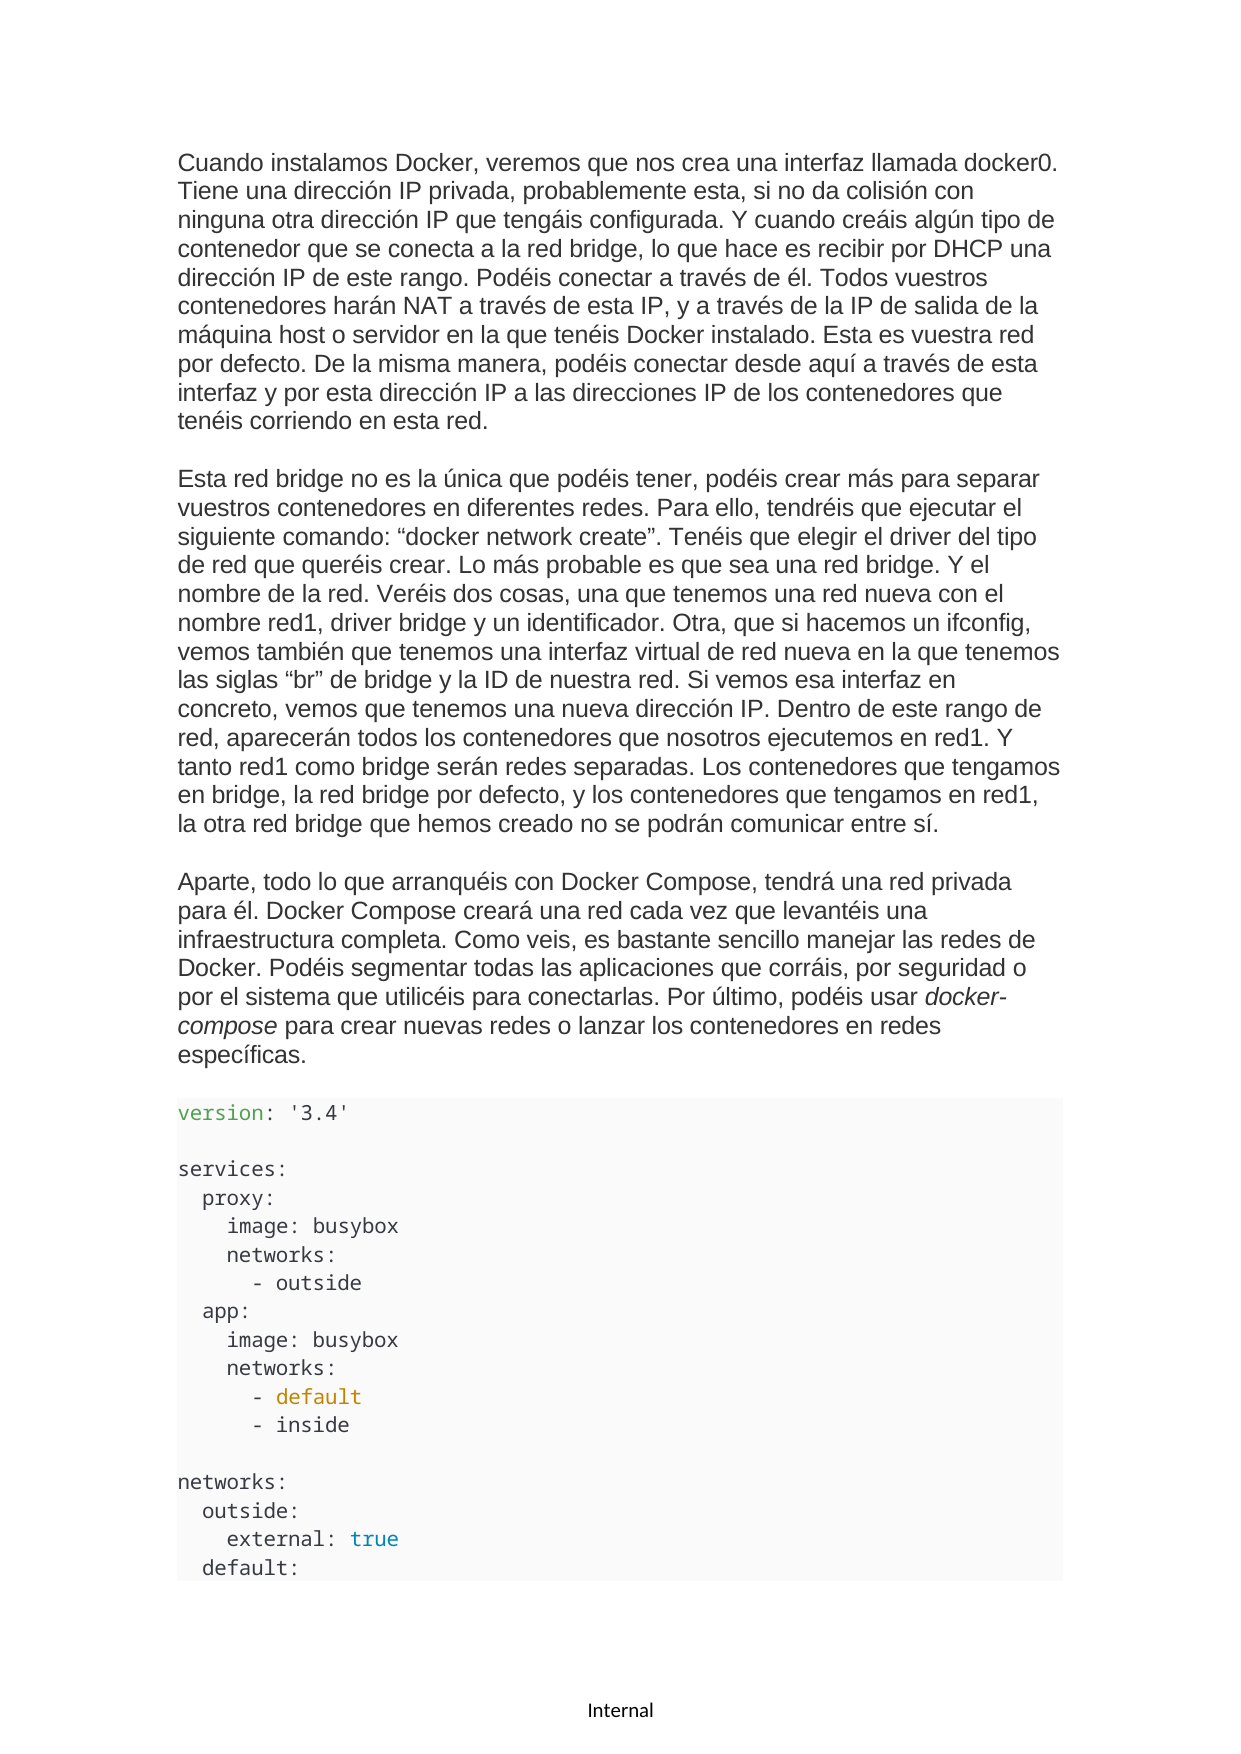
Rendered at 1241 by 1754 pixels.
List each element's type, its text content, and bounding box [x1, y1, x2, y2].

text Esta red bridge no es la única que podéis tener, podéis crear más para separar vuestros contenedores en diferentes redes. Para ello, tendréis que ejecutar el siguiente comando: “docker network create”. Tenéis que elegir el driver del tipo de red que queréis crear. Lo más probable es que sea una red bridge. Y el nombre de la red. Veréis dos cosas, una que tenemos una red nueva con el nombre red1, driver bridge y un identificador. Otra, que si hacemos un ifconfig, vemos también que tenemos una interfaz virtual de red nueva en la que tenemos las siglas “br” de bridge y la ID de nuestra red. Si vemos esa interfaz en concreto, vemos que tenemos una nueva dirección IP. Dentro de este rango de red, aparecerán todos los contenedores que nosotros ejecutemos en red1. Y tanto red1 como bridge serán redes separadas. Los contenedores que tengamos en bridge, la red bridge por defecto, y los contenedores que tengamos en red1, la otra red bridge que hemos creado no se podrán comunicar entre sí. [177, 464, 1063, 838]
text networks: [177, 1467, 1063, 1496]
text - outside [177, 1268, 1063, 1297]
text image: busybox [177, 1325, 1063, 1353]
text proxy: [177, 1183, 1063, 1211]
text default: [177, 1553, 1063, 1581]
text version: '3.4' [177, 1098, 1063, 1126]
text - default [177, 1382, 1063, 1410]
text networks: [177, 1353, 1063, 1382]
text - inside [177, 1410, 1063, 1439]
text app: [177, 1297, 1063, 1325]
text external: true [177, 1524, 1063, 1553]
text image: busybox [177, 1211, 1063, 1240]
text outside: [177, 1496, 1063, 1524]
text Cuando instalamos Docker, veremos que nos crea una interfaz llamada docker0. Tiene una dirección IP privada, probablemente esta, si no da colisión con ninguna otra dirección IP que tengáis configurada. Y cuando creáis algún tipo de contenedor que se conecta a la red bridge, lo que hace es recibir por DHCP una dirección IP de este rango. Podéis conectar a través de él. Todos vuestros contenedores harán NAT a través de esta IP, y a través de la IP de salida de la máquina host o servidor en la que tenéis Docker instalado. Esta es vuestra red por defecto. De la misma manera, podéis conectar desde aquí a través de esta interfaz y por esta dirección IP a las direcciones IP de los contenedores que tenéis corriendo en esta red. [177, 148, 1063, 435]
text services: [177, 1154, 1063, 1183]
text Aparte, todo lo que arranquéis con Docker Compose, tendrá una red privada para él. Docker Compose creará una red cada vez que levantéis una infraestructura completa. Como veis, es bastante sencillo manejar las redes de Docker. Podéis segmentar todas las aplicaciones que corráis, por seguridad o por el sistema que utilicéis para conectarlas. Por último, podéis usar docker-compose para crear nuevas redes o lanzar los contenedores en redes específicas. [177, 867, 1063, 1068]
text networks: [177, 1240, 1063, 1268]
